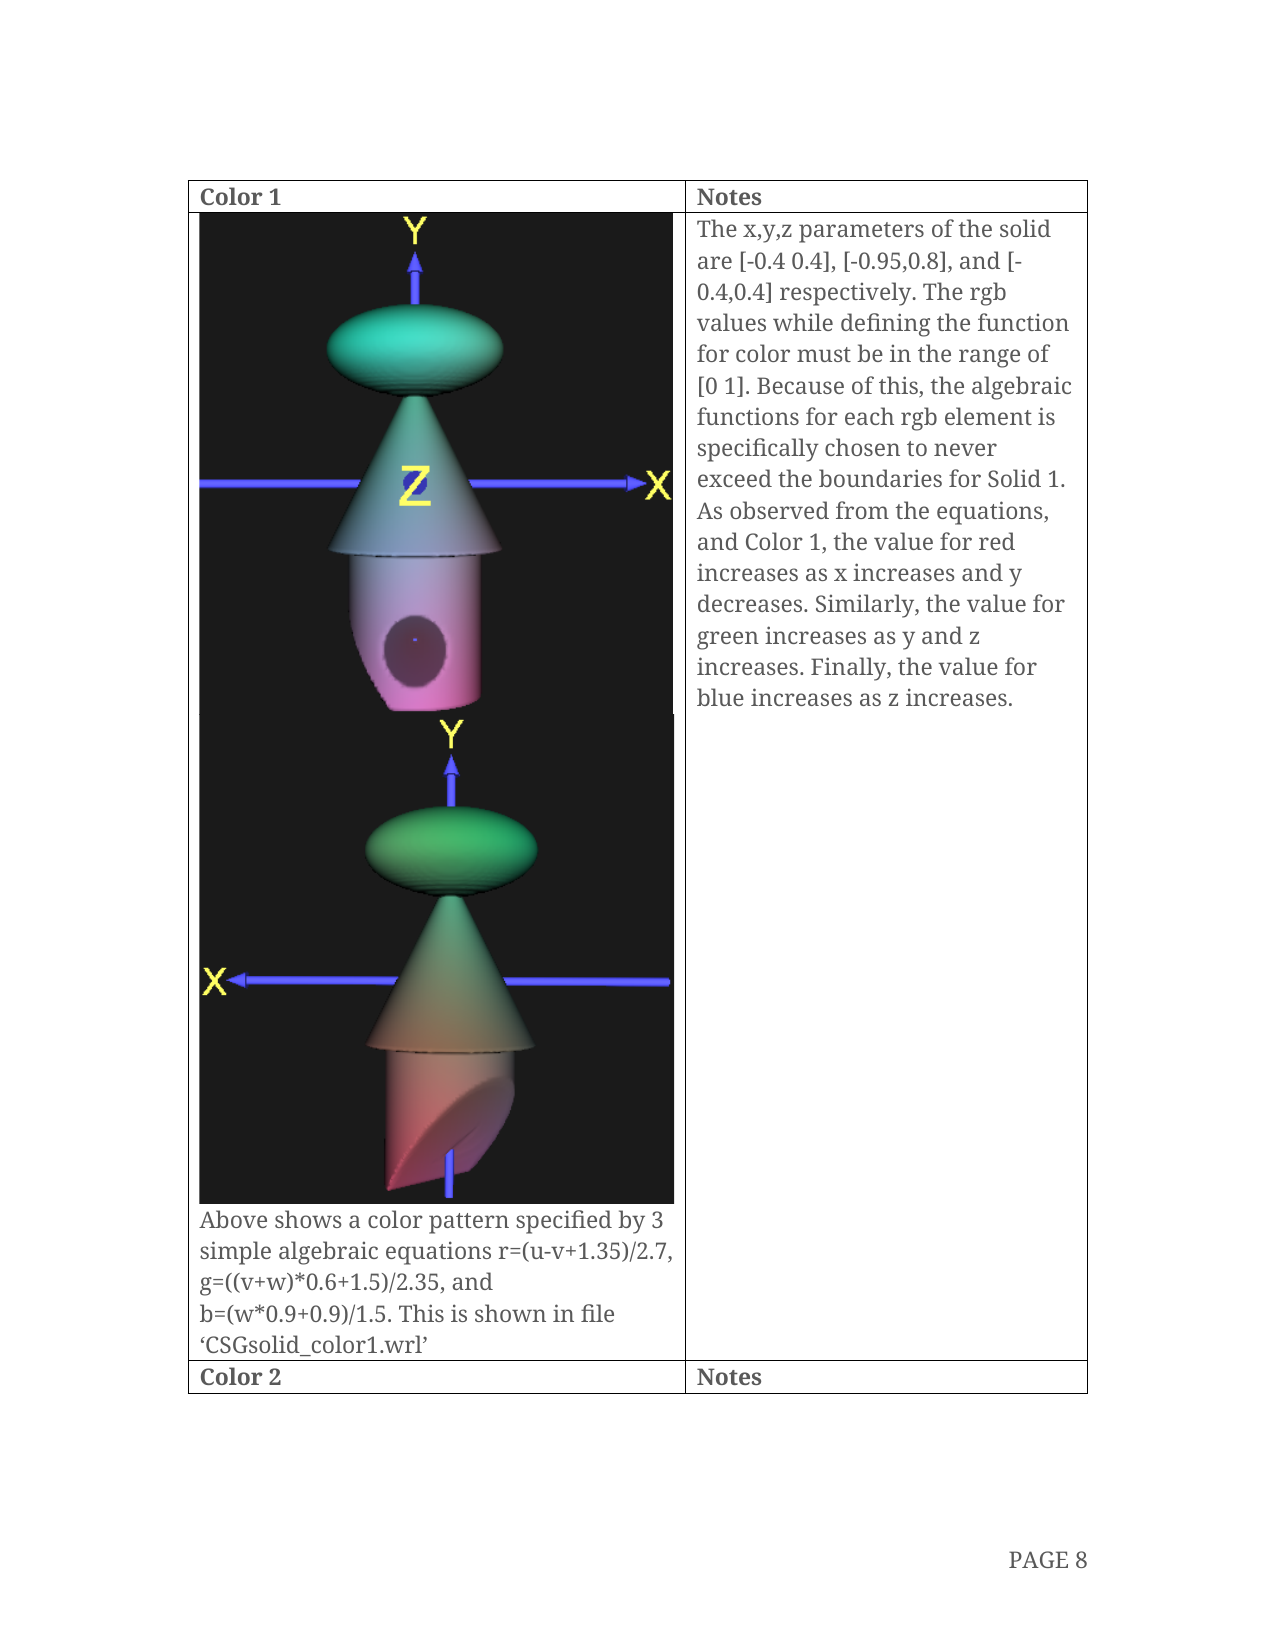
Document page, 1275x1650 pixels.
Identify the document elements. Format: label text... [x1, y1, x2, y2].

table_header Notes [686, 181, 1087, 212]
table_cell Above shows a color pattern specified by 3 simple algebraic equations r=(u-v+1.35)/2.7, g=((v+w)*0.6+1.5)/2.35, and b=(w*0.9+0.9)/1.5. This is shown in file ‘CSGsolid_color1.wrl’ [189, 213, 685, 1360]
table_cell The x,y,z parameters of the solid are [-0.4 0.4], [-0.95,0.8], and [-0.4,0.4] respectively. The rgb values while defining the function for color must be in the range of [0 1]. Because of this, the algebraic functions for each rgb element is specifically chosen to never exceed the boundaries for Solid 1. As observed from the equations, and Color 1, the value for red increases as x increases and y decreases. Similarly, the value for green increases as y and z increases. Finally, the value for blue increases as z increases. [686, 213, 1087, 1360]
picture [199, 213, 675, 1204]
table_cell Color 2 [189, 1361, 685, 1392]
table_cell Notes [686, 1361, 1087, 1392]
table_header Color 1 [189, 181, 685, 212]
